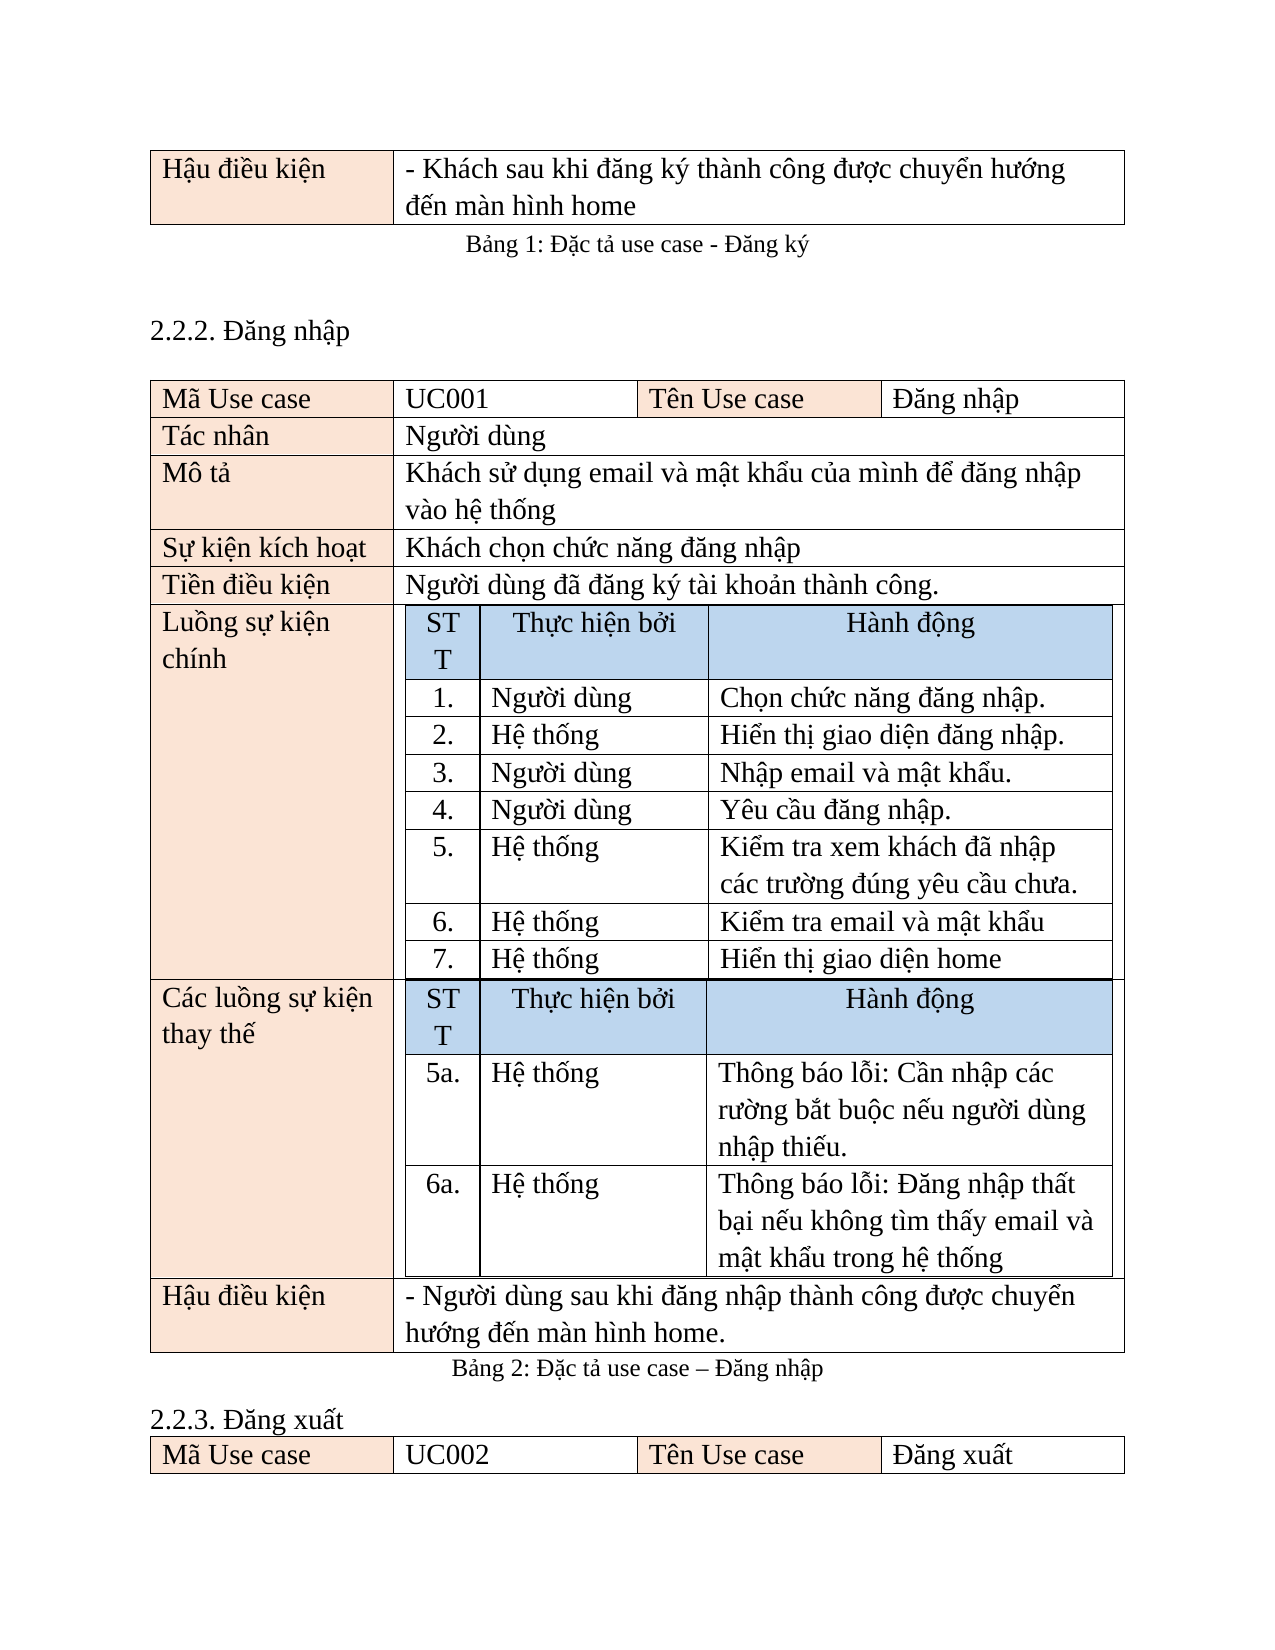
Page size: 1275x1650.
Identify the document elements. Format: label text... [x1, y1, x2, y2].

table_cell [709, 792, 1112, 829]
table_cell [709, 755, 1112, 791]
table_header Tên Use case [638, 381, 881, 417]
table_cell [481, 792, 708, 829]
table_cell [1113, 605, 1124, 979]
table_cell [481, 830, 708, 903]
table_cell [481, 941, 708, 978]
table_cell [709, 680, 1112, 716]
table_cell [709, 717, 1112, 754]
table_cell [406, 904, 479, 940]
table_cell Tiền điều kiện [151, 567, 393, 603]
table_cell [406, 1166, 479, 1276]
table_cell - Người dùng sau khi đăng nhập thành công được chuyển hướng đến màn hình home. [394, 1279, 1124, 1352]
table_cell [406, 830, 479, 903]
table_cell [406, 680, 479, 716]
table_cell Hậu điều kiện [151, 1279, 393, 1352]
table_cell [394, 980, 405, 1277]
table_header UC002 [394, 1437, 637, 1473]
table_cell [709, 941, 1112, 978]
table_cell Khách chọn chức năng đăng nhập [394, 530, 1124, 566]
table_cell [707, 1055, 1112, 1165]
table_cell Khách sử dụng email và mật khẩu của mình để đăng nhập vào hệ thống [394, 456, 1124, 529]
table_cell [406, 941, 479, 978]
table_header Tên Use case [638, 1437, 881, 1473]
table_cell [481, 1166, 706, 1276]
table_cell Sự kiện kích hoạt [151, 530, 393, 566]
table_cell [406, 1055, 479, 1165]
table_header Mã Use case [151, 381, 393, 417]
text Bảng 2: Đặc tả use case – Đăng nhập [150, 1353, 1125, 1381]
table_cell [481, 680, 708, 716]
table_cell Mô tả [151, 456, 393, 529]
subtitle Bảng 1: Đặc tả use case - Đăng ký [150, 229, 1125, 258]
table_cell Tác nhân [151, 418, 393, 454]
table_cell [709, 830, 1112, 903]
table_header UC001 [394, 381, 637, 417]
table_cell [1113, 980, 1124, 1277]
table_cell [406, 792, 479, 829]
table_cell Các luồng sự kiện thay thế [151, 980, 393, 1277]
table_cell [707, 1166, 1112, 1276]
table_cell Luồng sự kiện chính [151, 605, 393, 979]
subtitle 2.2.3. Đăng xuất [150, 1402, 1125, 1436]
table_cell - Khách sau khi đăng ký thành công được chuyển hướng đến màn hình home [394, 151, 1124, 224]
table_header Đăng nhập [882, 381, 1124, 417]
table_cell [481, 755, 708, 791]
table_cell Hậu điều kiện [151, 151, 393, 224]
table_cell [406, 717, 479, 754]
table_cell [394, 605, 405, 979]
table_header Mã Use case [151, 1437, 393, 1473]
table_cell Người dùng [394, 418, 1124, 454]
subtitle 2.2.2. Đăng nhập [150, 313, 1125, 346]
table_cell [481, 904, 708, 940]
table_cell Người dùng đã đăng ký tài khoản thành công. [394, 567, 1124, 603]
table_cell [406, 755, 479, 791]
table_cell [481, 717, 708, 754]
table_cell [481, 1055, 706, 1165]
table_header Đăng xuất [882, 1437, 1124, 1473]
table_cell [709, 904, 1112, 940]
